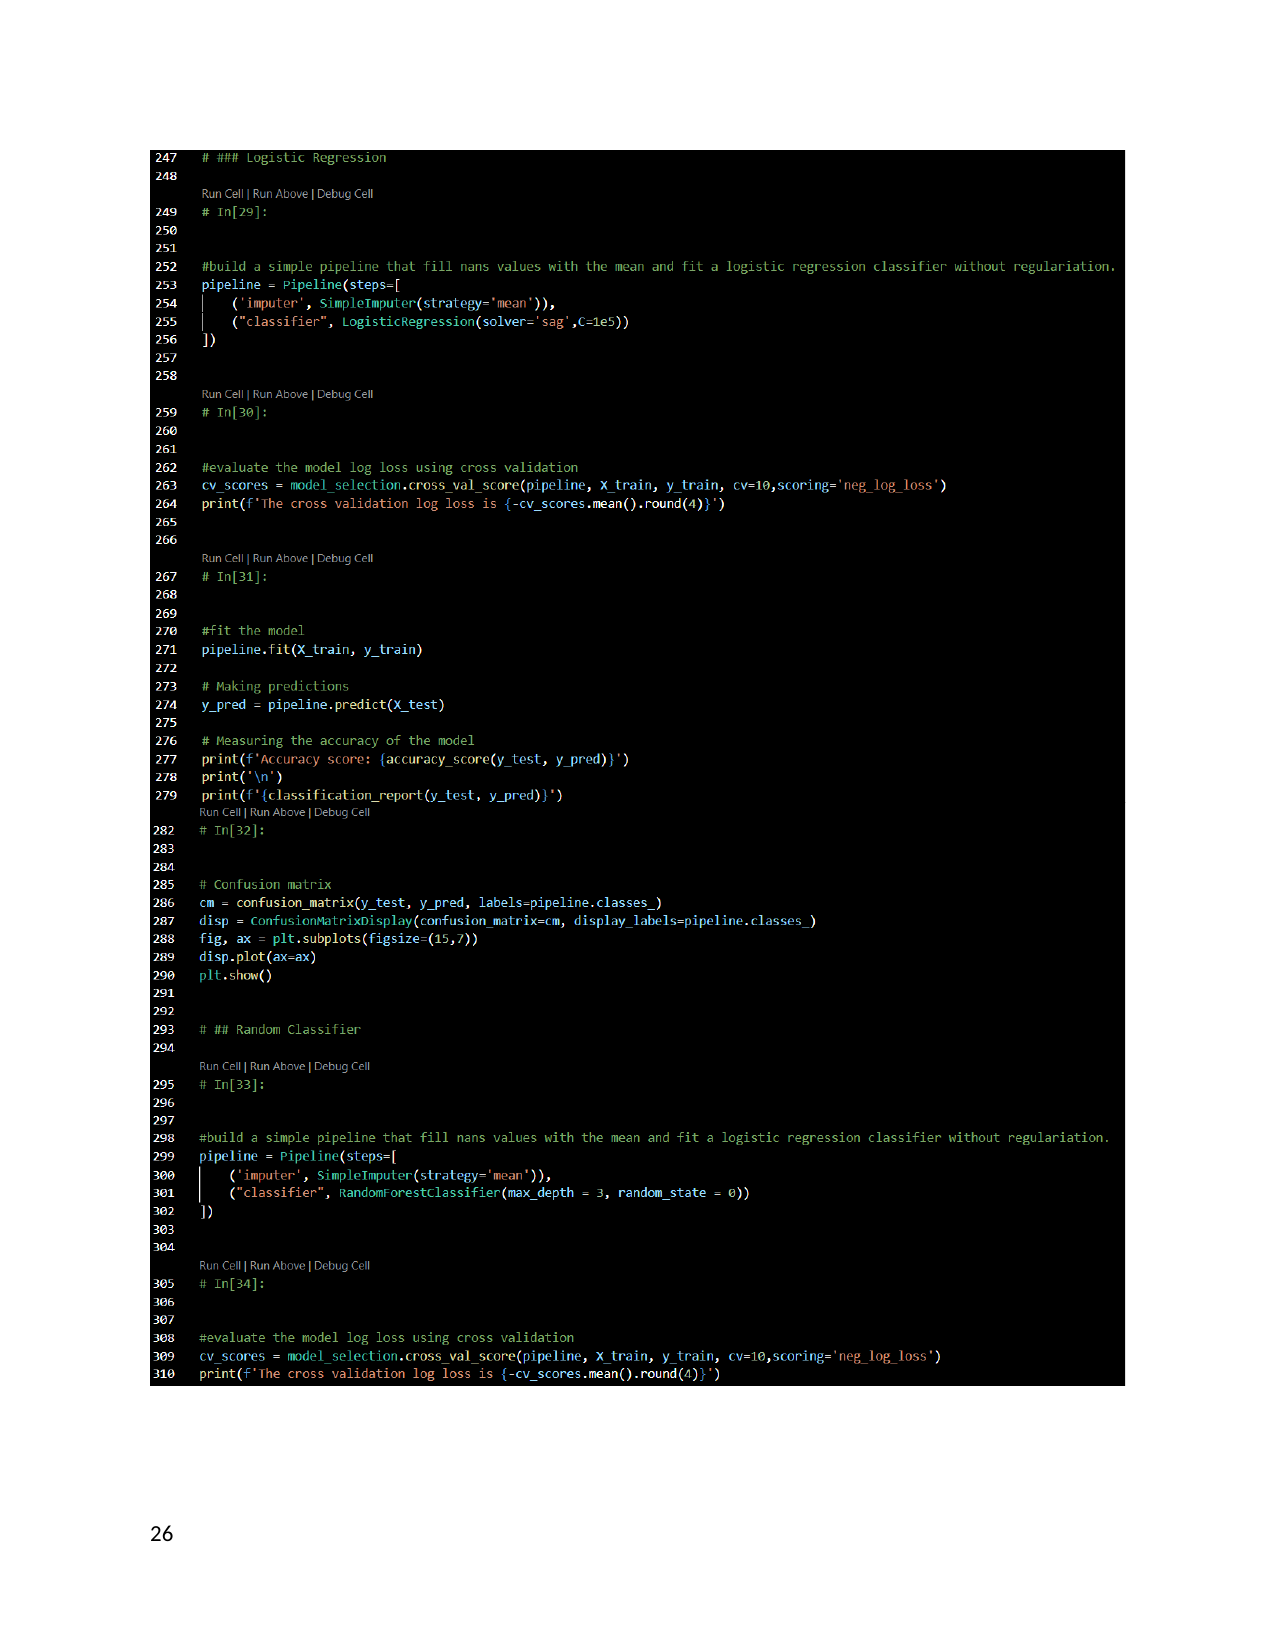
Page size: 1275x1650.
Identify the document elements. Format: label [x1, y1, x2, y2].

picture [150, 150, 1125, 1386]
